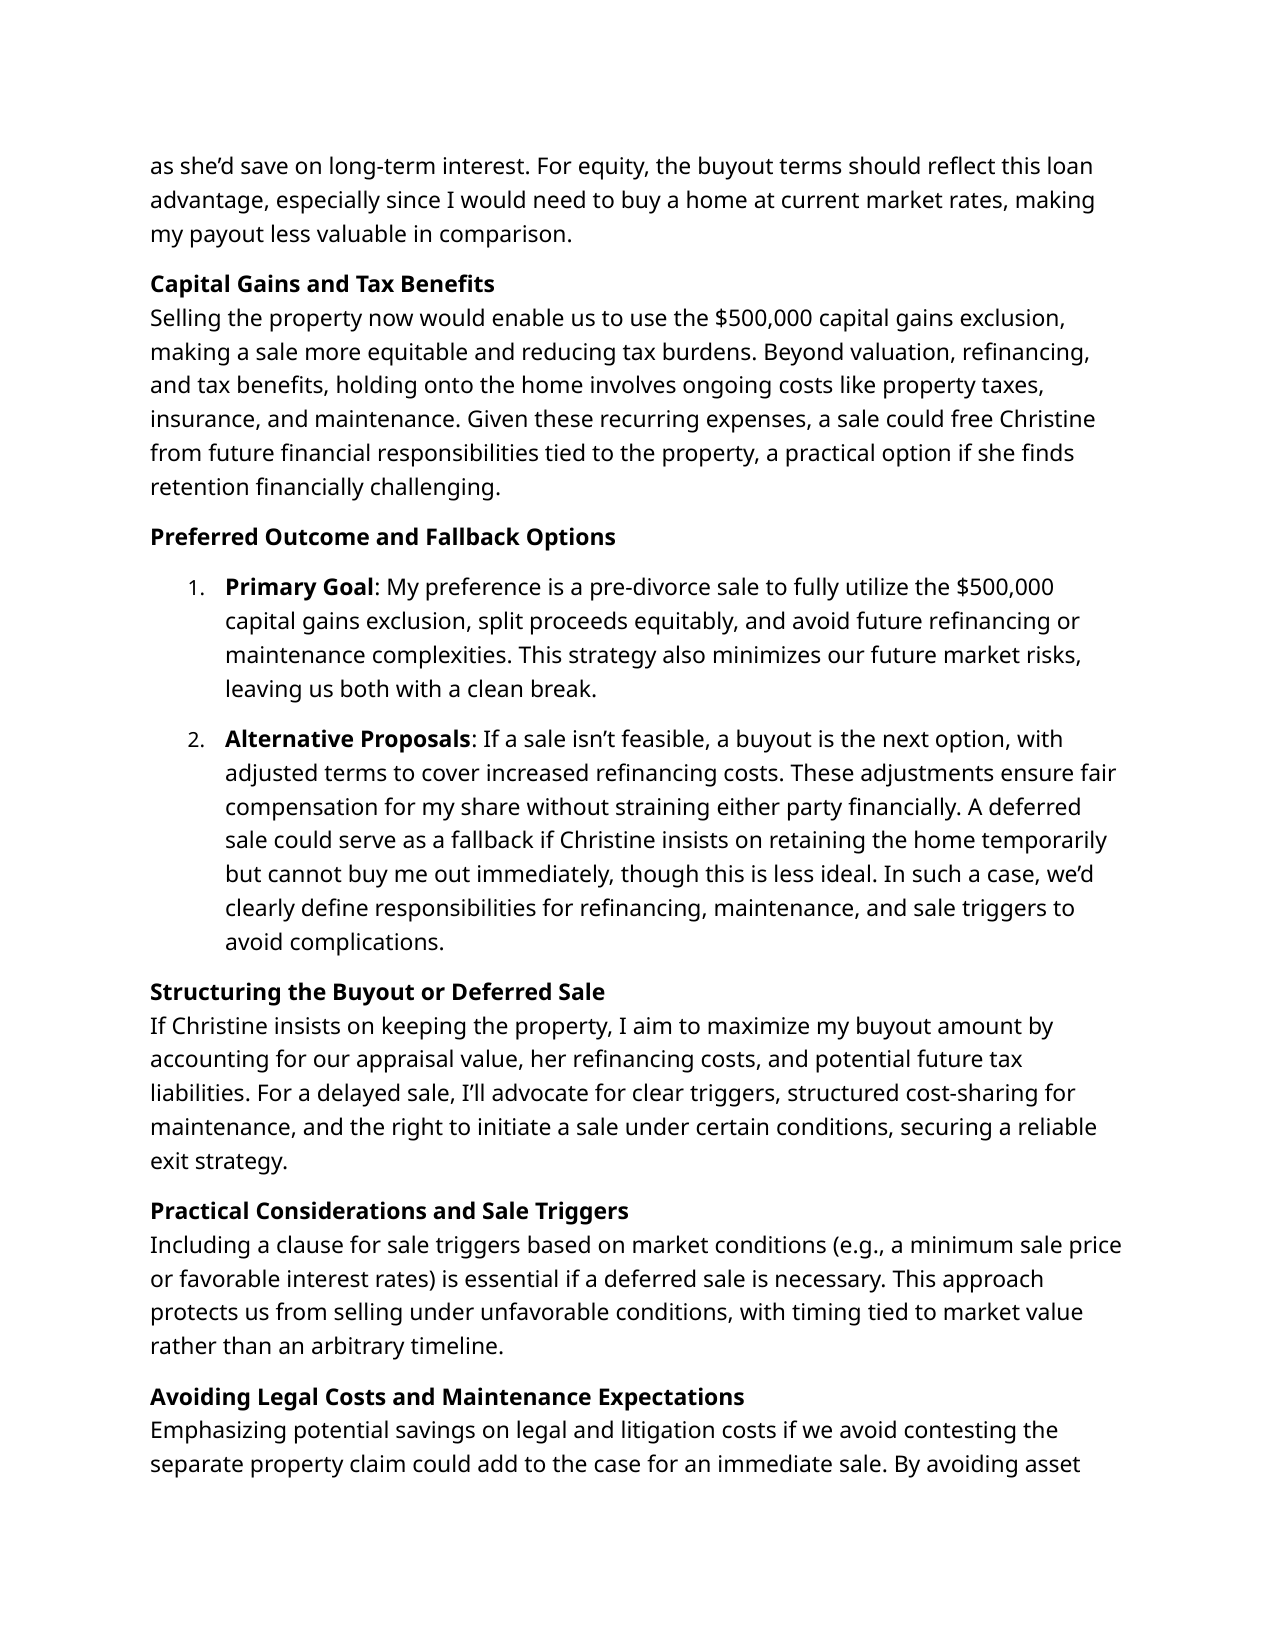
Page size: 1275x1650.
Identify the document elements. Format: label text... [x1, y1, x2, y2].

text Practical Considerations and Sale Triggers Including a clause for sale triggers based on market conditions (e.g., a minimum sale price or favorable interest rates) is essential if a deferred sale is necessary. This approach protects us from selling under unfavorable conditions, with timing tied to market value rather than an arbitrary timeline. [150, 1195, 1125, 1361]
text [150, 150, 1125, 249]
text Capital Gains and Tax Benefits Selling the property now would enable us to use the $500,000 capital gains exclusion, making a sale more equitable and reducing tax burdens. Beyond valuation, refinancing, and tax benefits, holding onto the home involves ongoing costs like property taxes, insurance, and maintenance. Given these recurring expenses, a sale could free Christine from future financial responsibilities tied to the property, a practical option if she finds retention financially challenging. [150, 268, 1125, 502]
list Primary Goal: My preference is a pre-divorce sale to fully utilize the $500,000 capital gains exclusion, split proceeds equitably, and avoid future refinancing or maintenance complexities. This strategy also minimizes our future market risks, leaving us both with a clean break. [187, 571, 1125, 704]
text Preferred Outcome and Fallback Options [150, 521, 1125, 552]
list Alternative Proposals: If a sale isn’t feasible, a buyout is the next option, with adjusted terms to cover increased refinancing costs. These adjustments ensure fair compensation for my share without straining either party financially. A deferred sale could serve as a fallback if Christine insists on retaining the home temporarily but cannot buy me out immediately, though this is less ideal. In such a case, we’d clearly define responsibilities for refinancing, maintenance, and sale triggers to avoid complications. [187, 723, 1125, 957]
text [150, 1380, 1125, 1479]
text Structuring the Buyout or Deferred Sale If Christine insists on keeping the property, I aim to maximize my buyout amount by accounting for our appraisal value, her refinancing costs, and potential future tax liabilities. For a delayed sale, I’ll advocate for clear triggers, structured cost-sharing for maintenance, and the right to initiate a sale under certain conditions, securing a reliable exit strategy. [150, 976, 1125, 1176]
